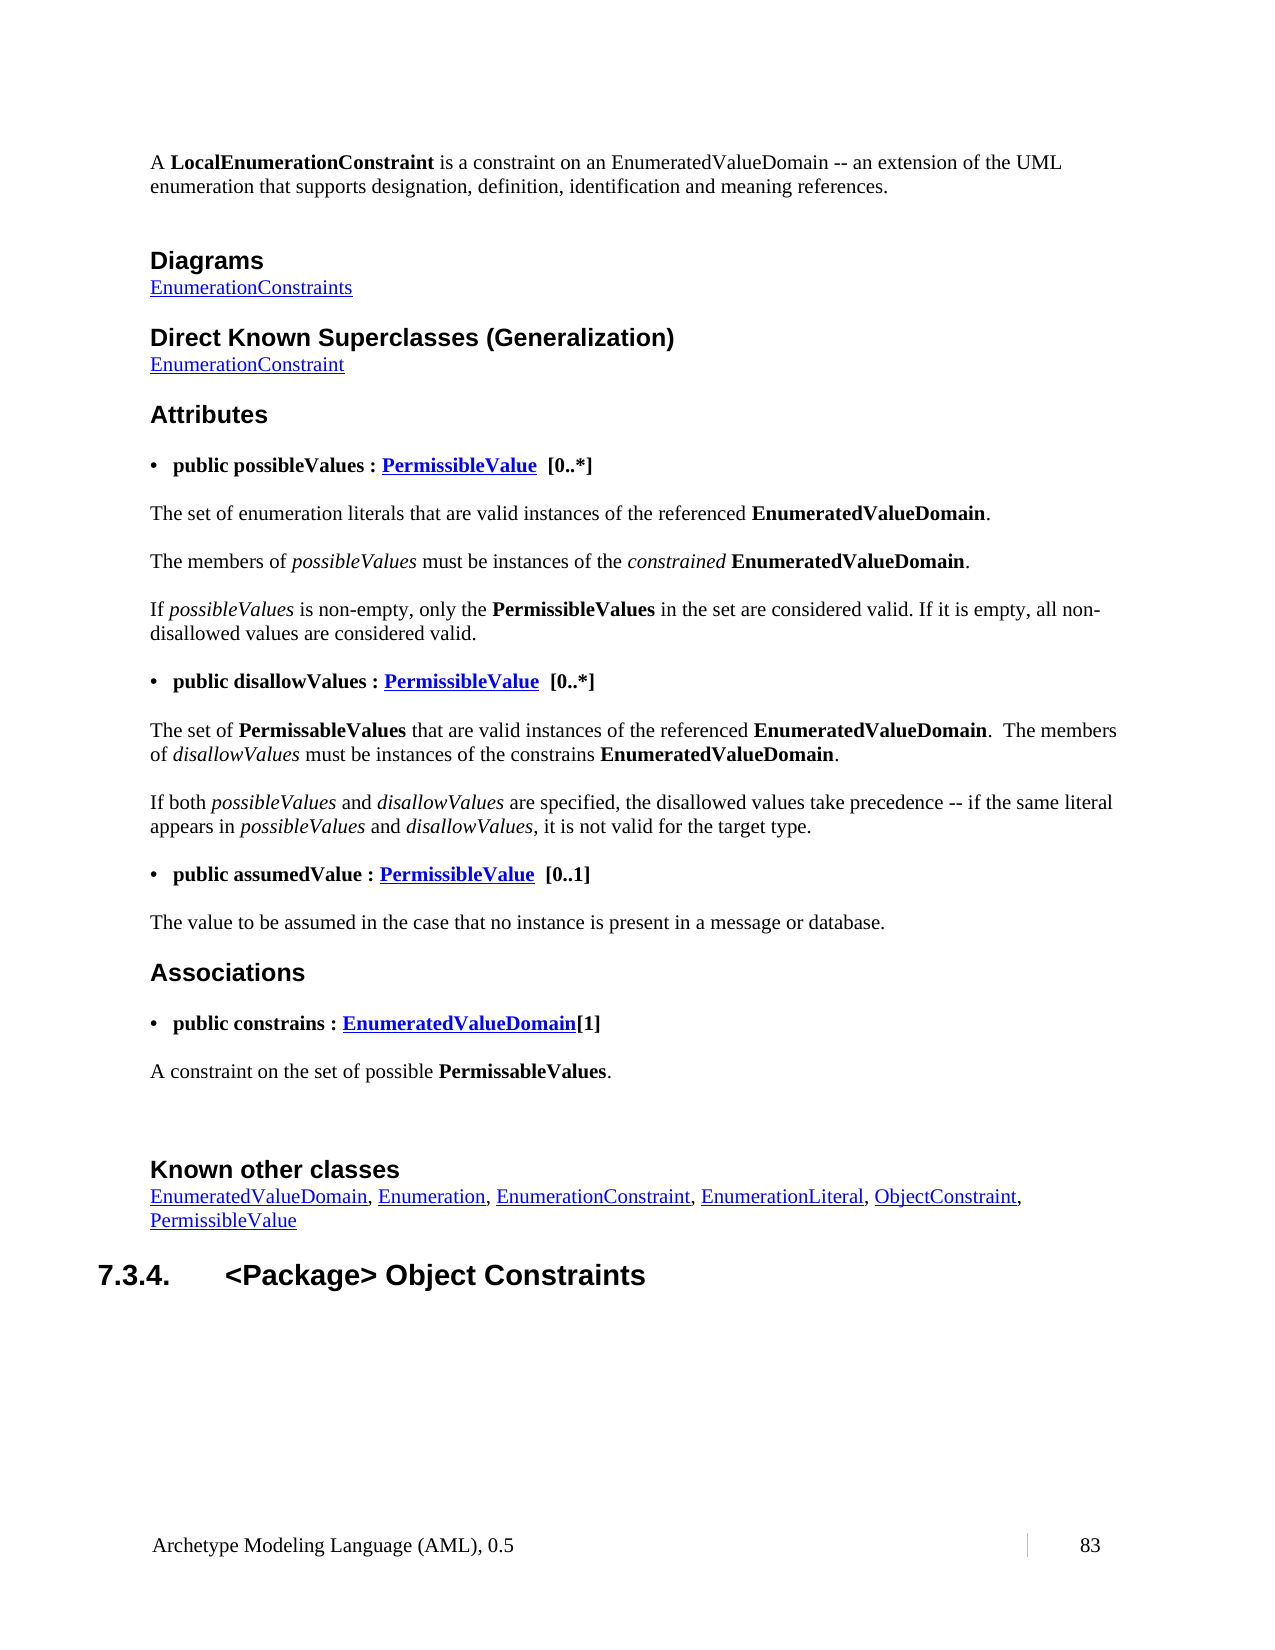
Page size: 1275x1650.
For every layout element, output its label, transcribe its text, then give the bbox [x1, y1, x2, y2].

text • public assumedValue : PermissibleValue [0..1] [150, 862, 1125, 886]
text Known other classes [150, 1155, 1125, 1184]
text The value to be assumed in the case that no instance is present in a message or database. [150, 910, 1125, 934]
text Direct Known Superclasses (Generalization) [150, 323, 1125, 352]
subtitle <Package> Object Constraints [97, 1258, 1125, 1291]
text A constraint on the set of possible PermissableValues. [150, 1059, 1125, 1083]
text Diagrams [150, 246, 1125, 275]
text EnumerationConstraints [150, 275, 1125, 299]
text • public constrains : EnumeratedValueDomain[1] [150, 1011, 1125, 1035]
text The set of PermissableValues that are valid instances of the referenced EnumeratedValueDomain. The members of disallowValues must be instances of the constrains EnumeratedValueDomain. [150, 717, 1125, 766]
text If both possibleValues and disallowValues are specified, the disallowed values take precedence -- if the same literal appears in possibleValues and disallowValues, it is not valid for the target type. [150, 790, 1125, 838]
text Associations [150, 958, 1125, 987]
text EnumeratedValueDomain, Enumeration, EnumerationConstraint, EnumerationLiteral, ObjectConstraint, PermissibleValue [150, 1184, 1125, 1232]
text The members of possibleValues must be instances of the constrained EnumeratedValueDomain. [150, 549, 1125, 573]
text • public disallowValues : PermissibleValue [0..*] [150, 669, 1125, 693]
text If possibleValues is non-empty, only the PermissibleValues in the set are considered valid. If it is empty, all non-disallowed values are considered valid. [150, 597, 1125, 645]
text A LocalEnumerationConstraint is a constraint on an EnumeratedValueDomain -- an extension of the UML enumeration that supports designation, definition, identification and meaning references. [150, 150, 1125, 198]
text • public possibleValues : PermissibleValue [0..*] [150, 453, 1125, 477]
text The set of enumeration literals that are valid instances of the referenced EnumeratedValueDomain. [150, 501, 1125, 525]
text EnumerationConstraint [150, 352, 1125, 376]
text Attributes [150, 400, 1125, 429]
